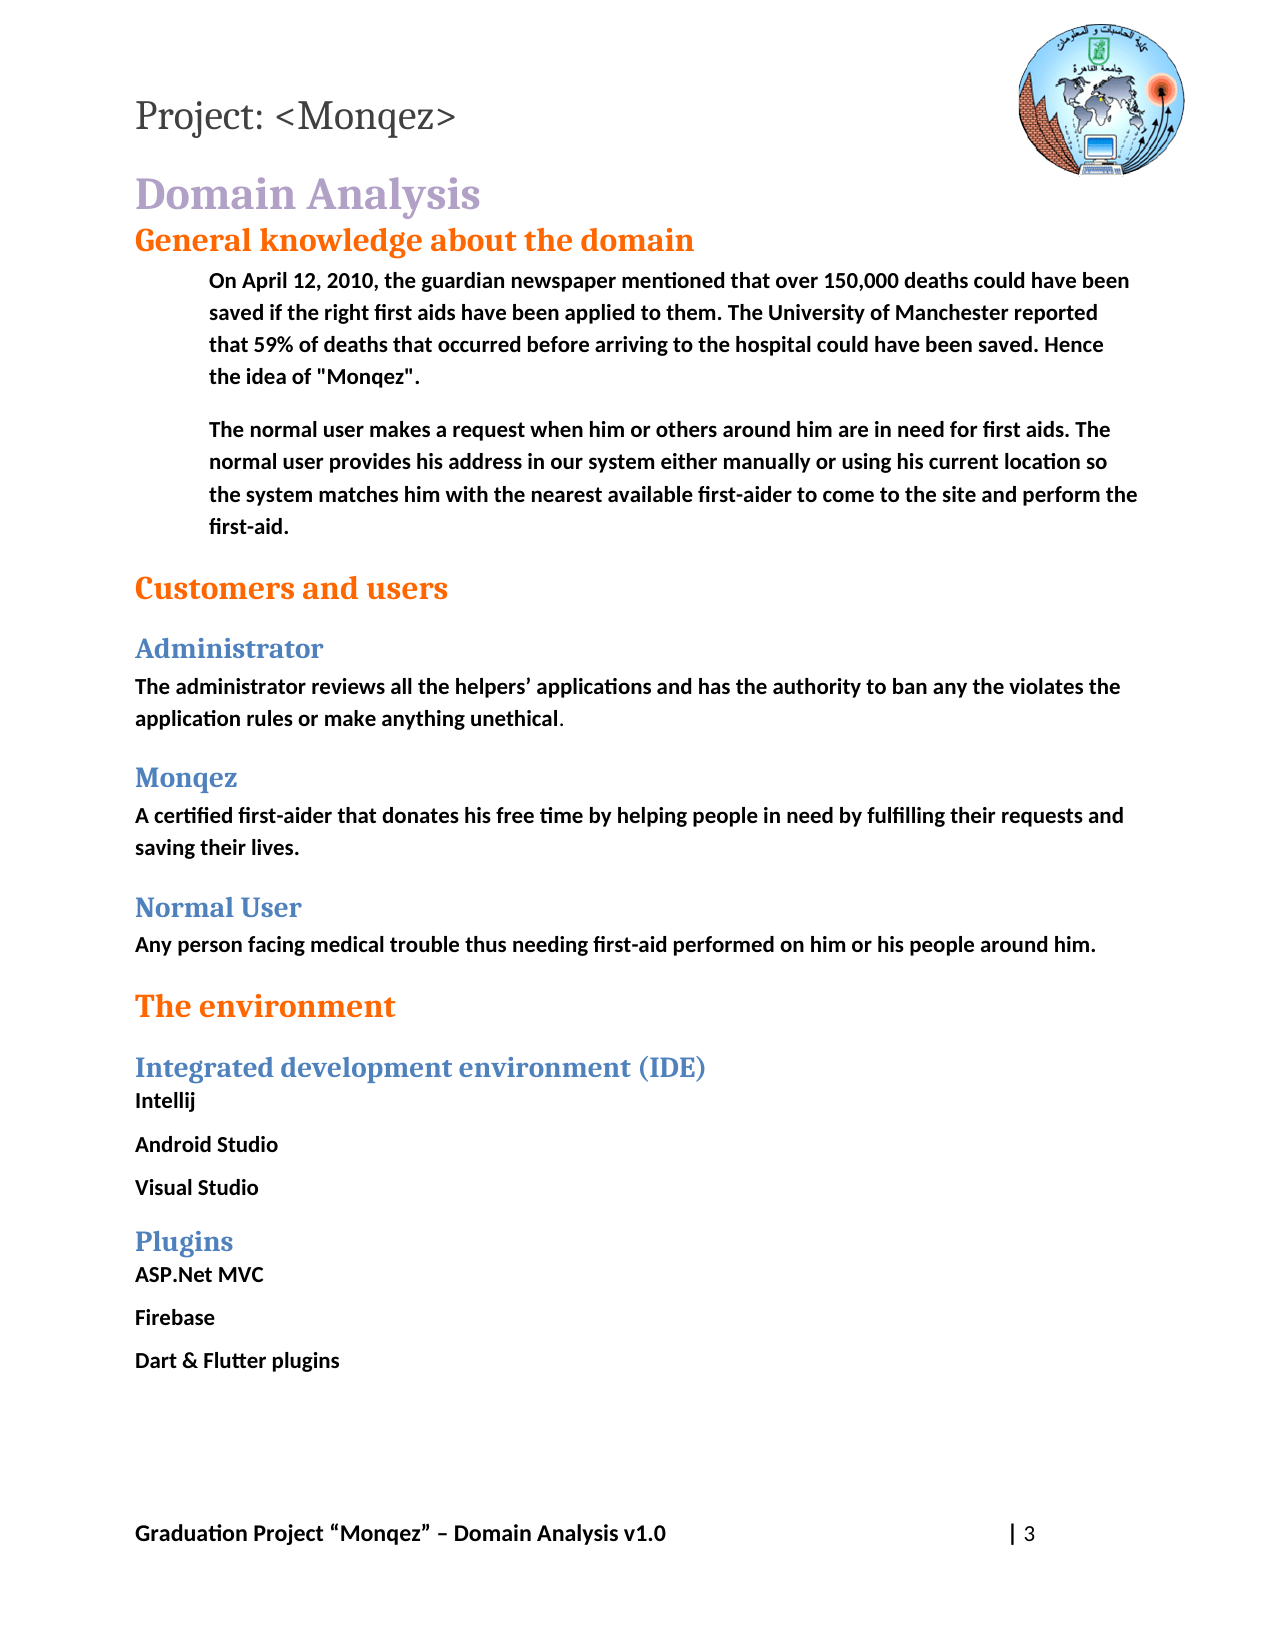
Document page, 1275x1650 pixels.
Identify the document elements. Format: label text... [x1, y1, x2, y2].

picture [1018, 24, 1186, 180]
text Dart & Flutter plugins [135, 1351, 1140, 1373]
text Visual Studio [135, 1177, 1140, 1200]
subtitle Customers and users [135, 569, 1140, 607]
text Intellij [135, 1091, 1140, 1113]
subtitle The environment [135, 988, 1140, 1026]
text On April 12, 2010, the guardian newspaper mentioned that over 150,000 deaths could have been saved if the right first aids have been applied to them. The University of Manchester reported that 59% of deaths that occurred before arriving to the hospital could have been saved. Hence the idea of "Monqez". [209, 266, 1140, 390]
subtitle Monqez [135, 762, 1140, 795]
subtitle Normal User [135, 891, 1140, 924]
text Android Studio [135, 1134, 1140, 1156]
subtitle Plugins [135, 1225, 1140, 1258]
subtitle Integrated development environment (IDE) [135, 1051, 1140, 1084]
text The administrator reviews all the helpers’ applications and has the authority to ban any the violates the application rules or make anything unethical. [135, 672, 1140, 732]
subtitle Administrator [135, 632, 1140, 666]
text ASP.Net MVC [135, 1264, 1140, 1287]
text Any person facing medical trouble thus needing first-aid performed on him or his people around him. [135, 931, 1140, 958]
subtitle General knowledge about the domain [135, 221, 1140, 259]
text Firebase [135, 1308, 1140, 1330]
text A certified first-aider that donates his free time by helping people in need by fulfilling their requests and saving their lives. [135, 801, 1140, 862]
text The normal user makes a request when him or others around him are in need for first aids. The normal user provides his address in our system either manually or using his current location so the system matches him with the nearest available first-aider to come to the site and perform the first-aid. [209, 415, 1140, 540]
